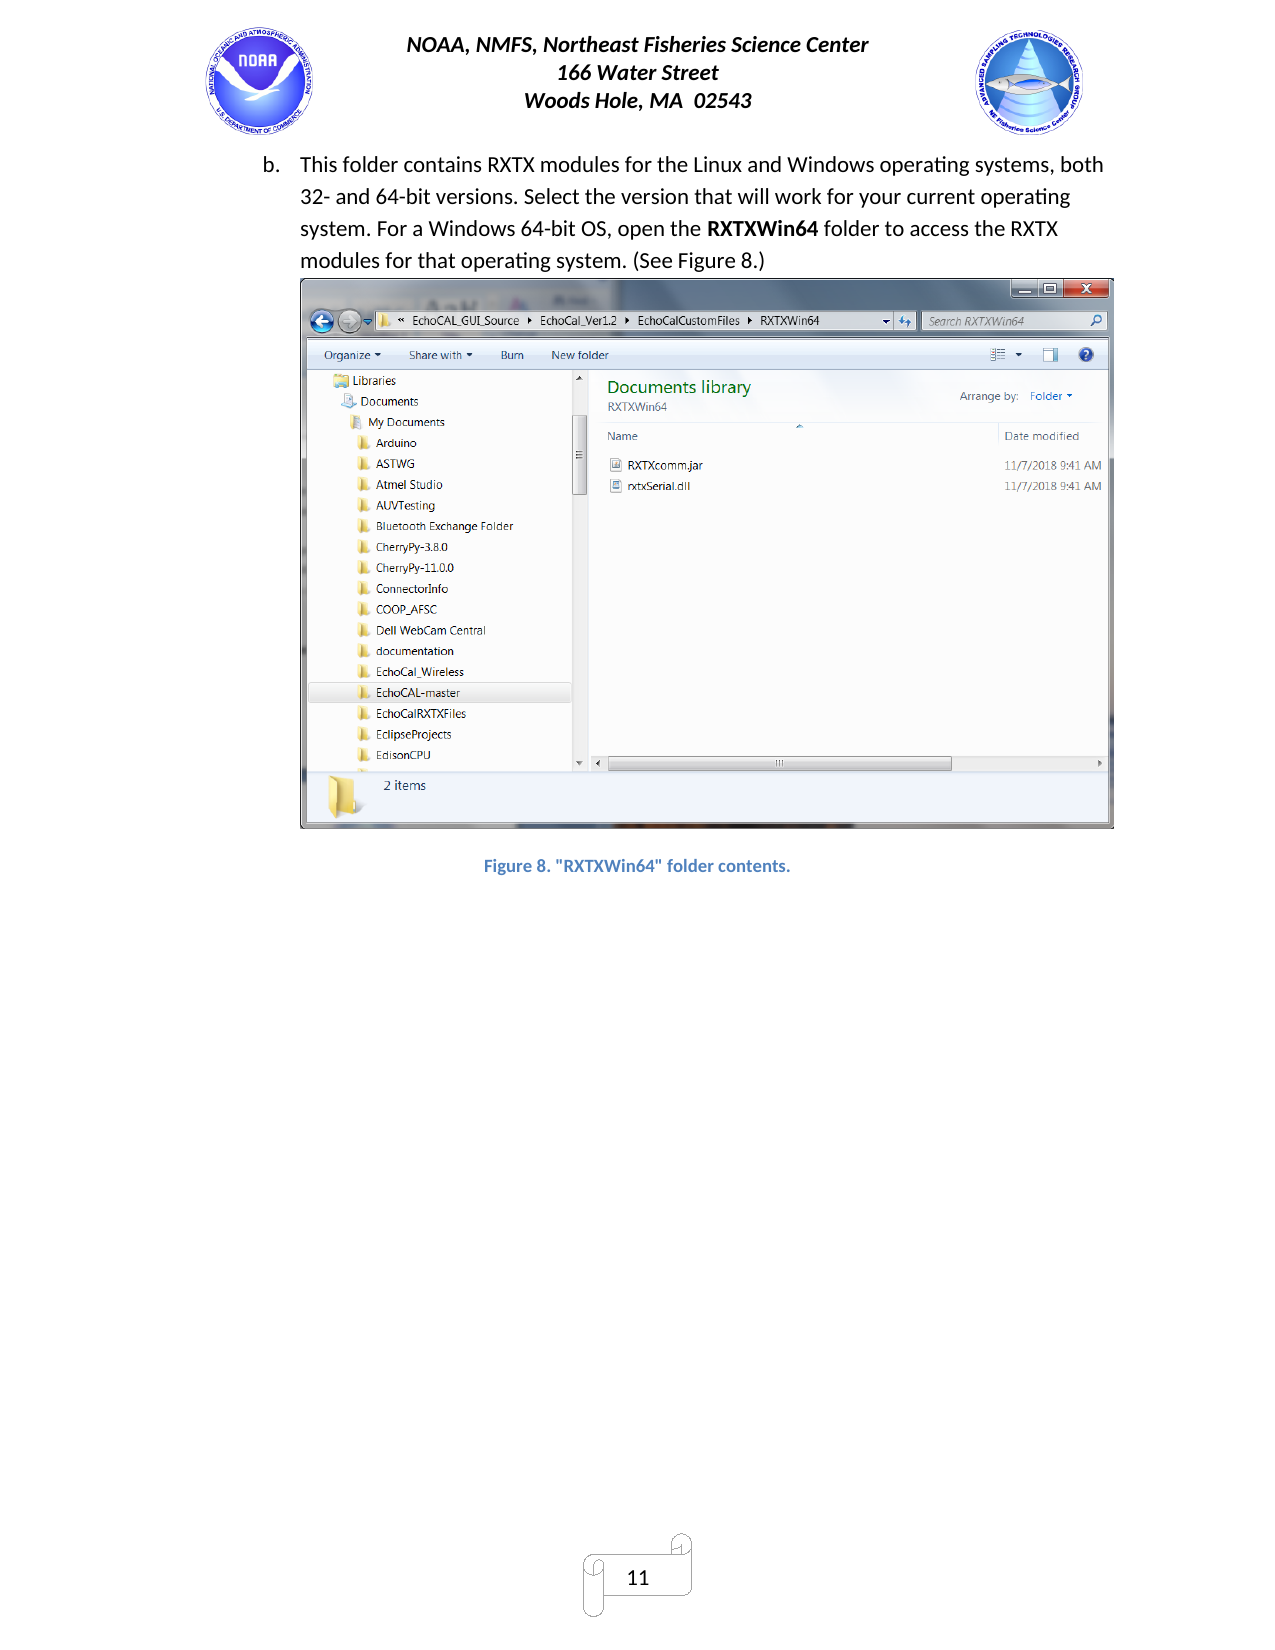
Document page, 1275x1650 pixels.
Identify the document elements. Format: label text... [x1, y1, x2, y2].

picture [300, 278, 1114, 829]
picture [975, 30, 1083, 135]
text Figure 8. "RXTXWin64" folder contents. [150, 854, 1125, 877]
picture [205, 27, 313, 135]
